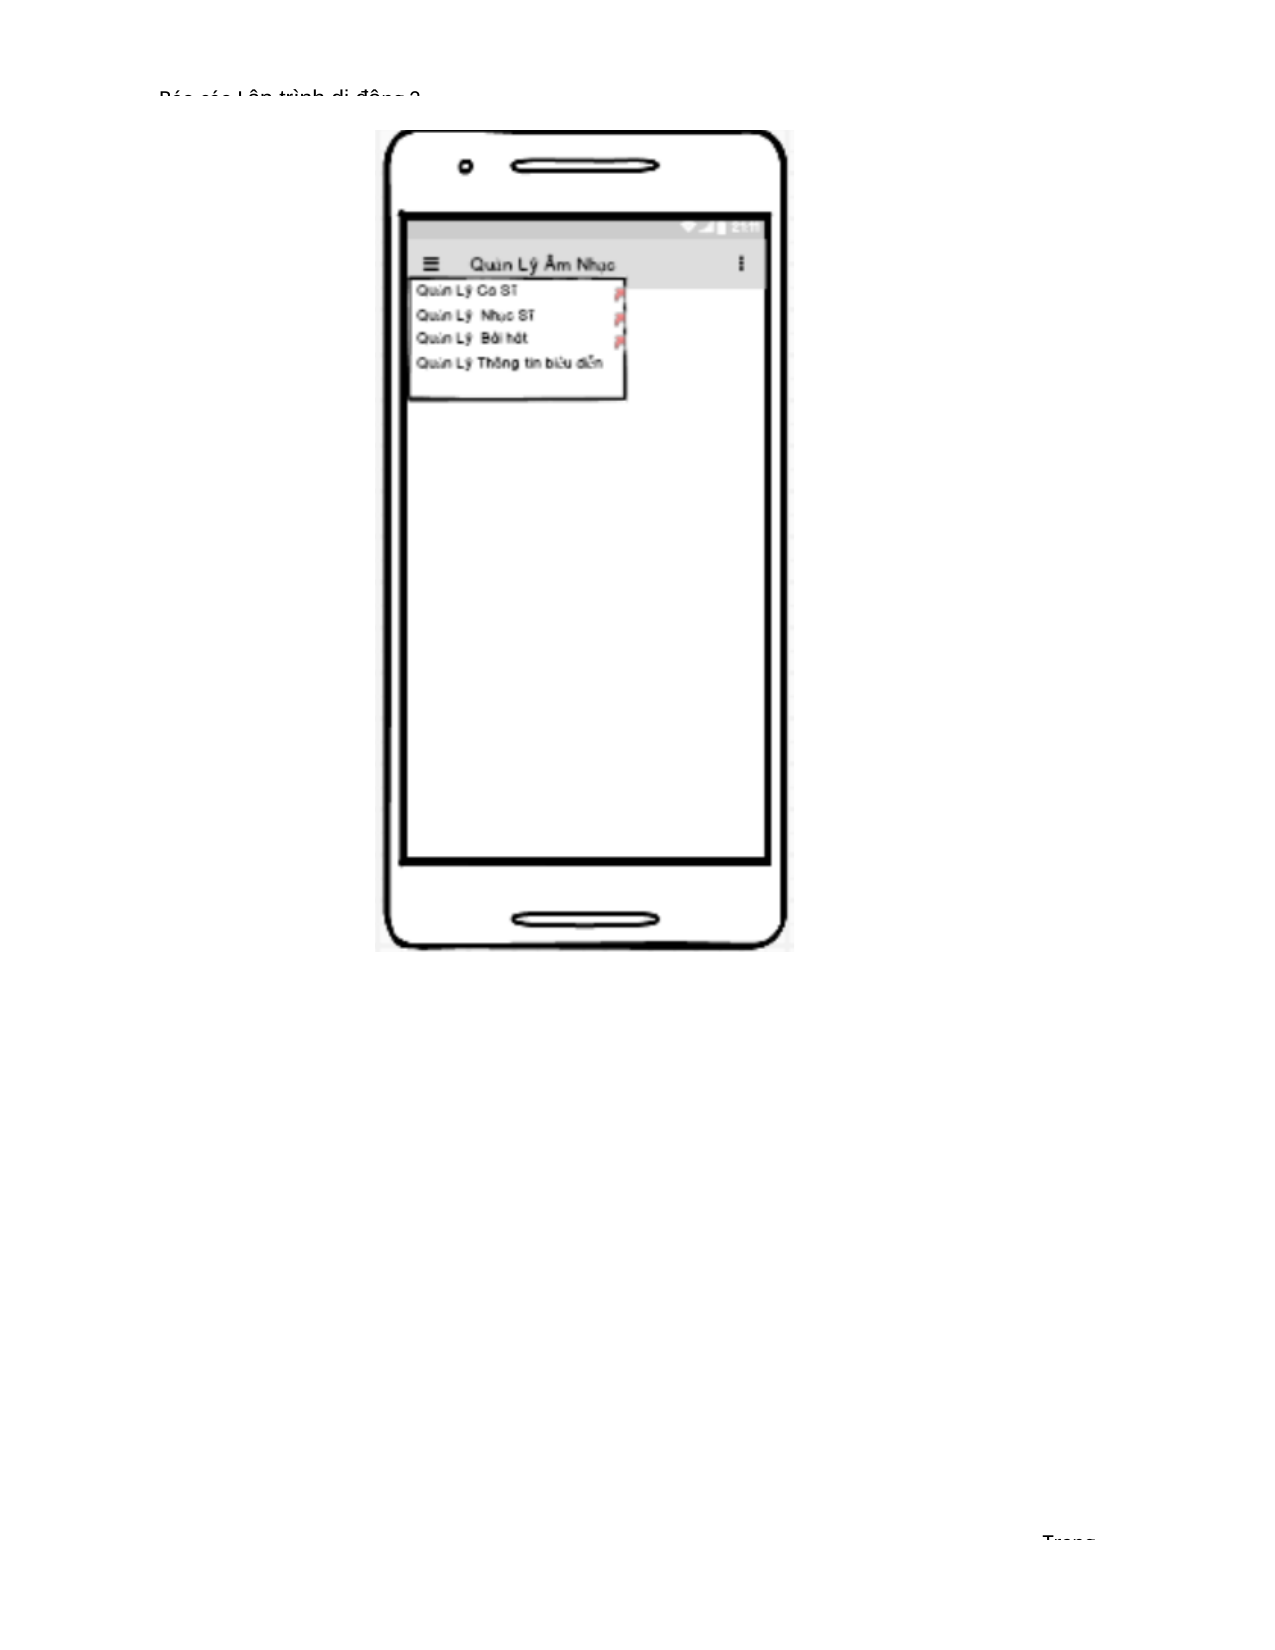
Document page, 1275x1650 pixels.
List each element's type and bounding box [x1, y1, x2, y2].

picture [375, 130, 795, 952]
